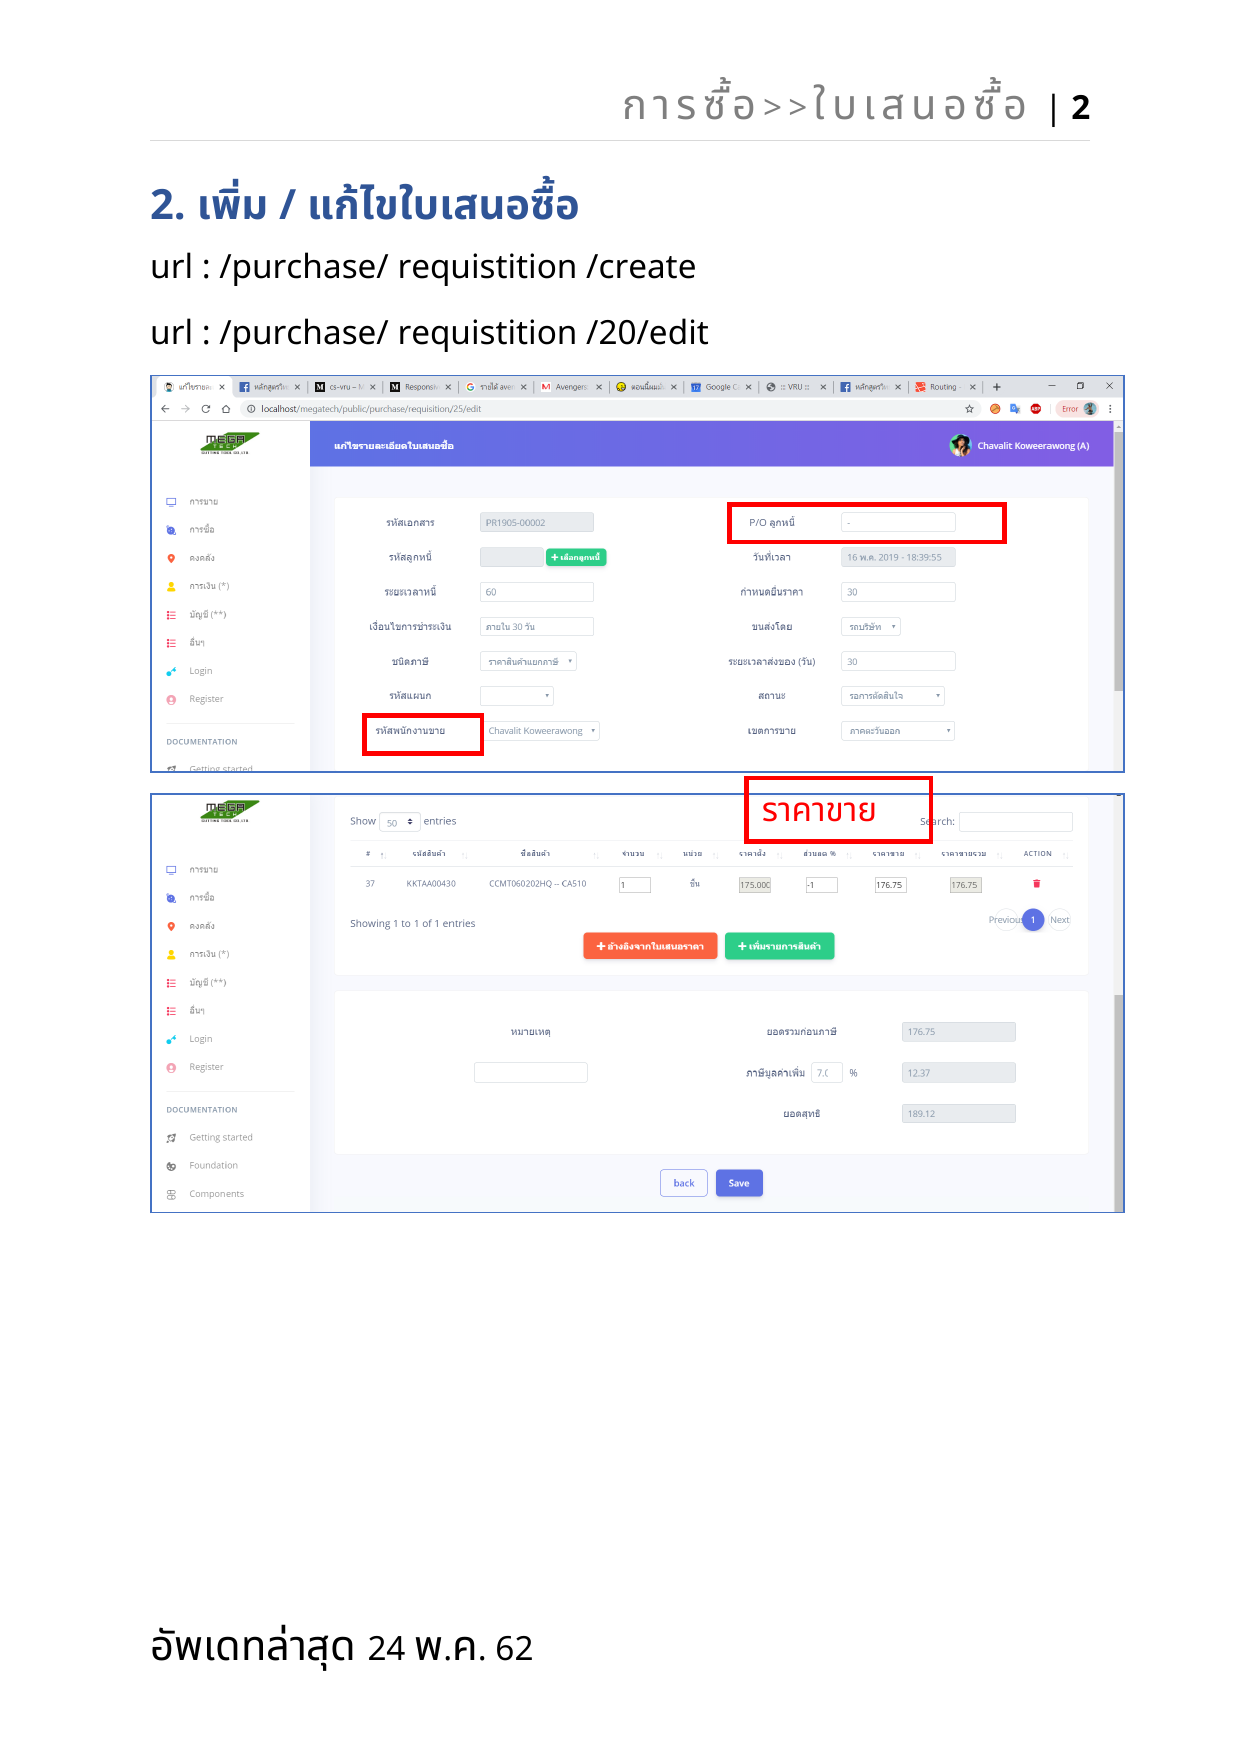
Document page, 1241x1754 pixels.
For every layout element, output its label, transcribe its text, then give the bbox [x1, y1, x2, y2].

picture [152, 795, 1123, 1212]
text url : /purchase/ requistition /create [150, 243, 1090, 289]
text url : /purchase/ requistition /20/edit [150, 309, 1090, 354]
subtitle 2. เพิ่ม / แก้ไขใบเสนอซื้อ [150, 175, 1090, 238]
picture [152, 376, 1123, 771]
picture [749, 795, 929, 839]
